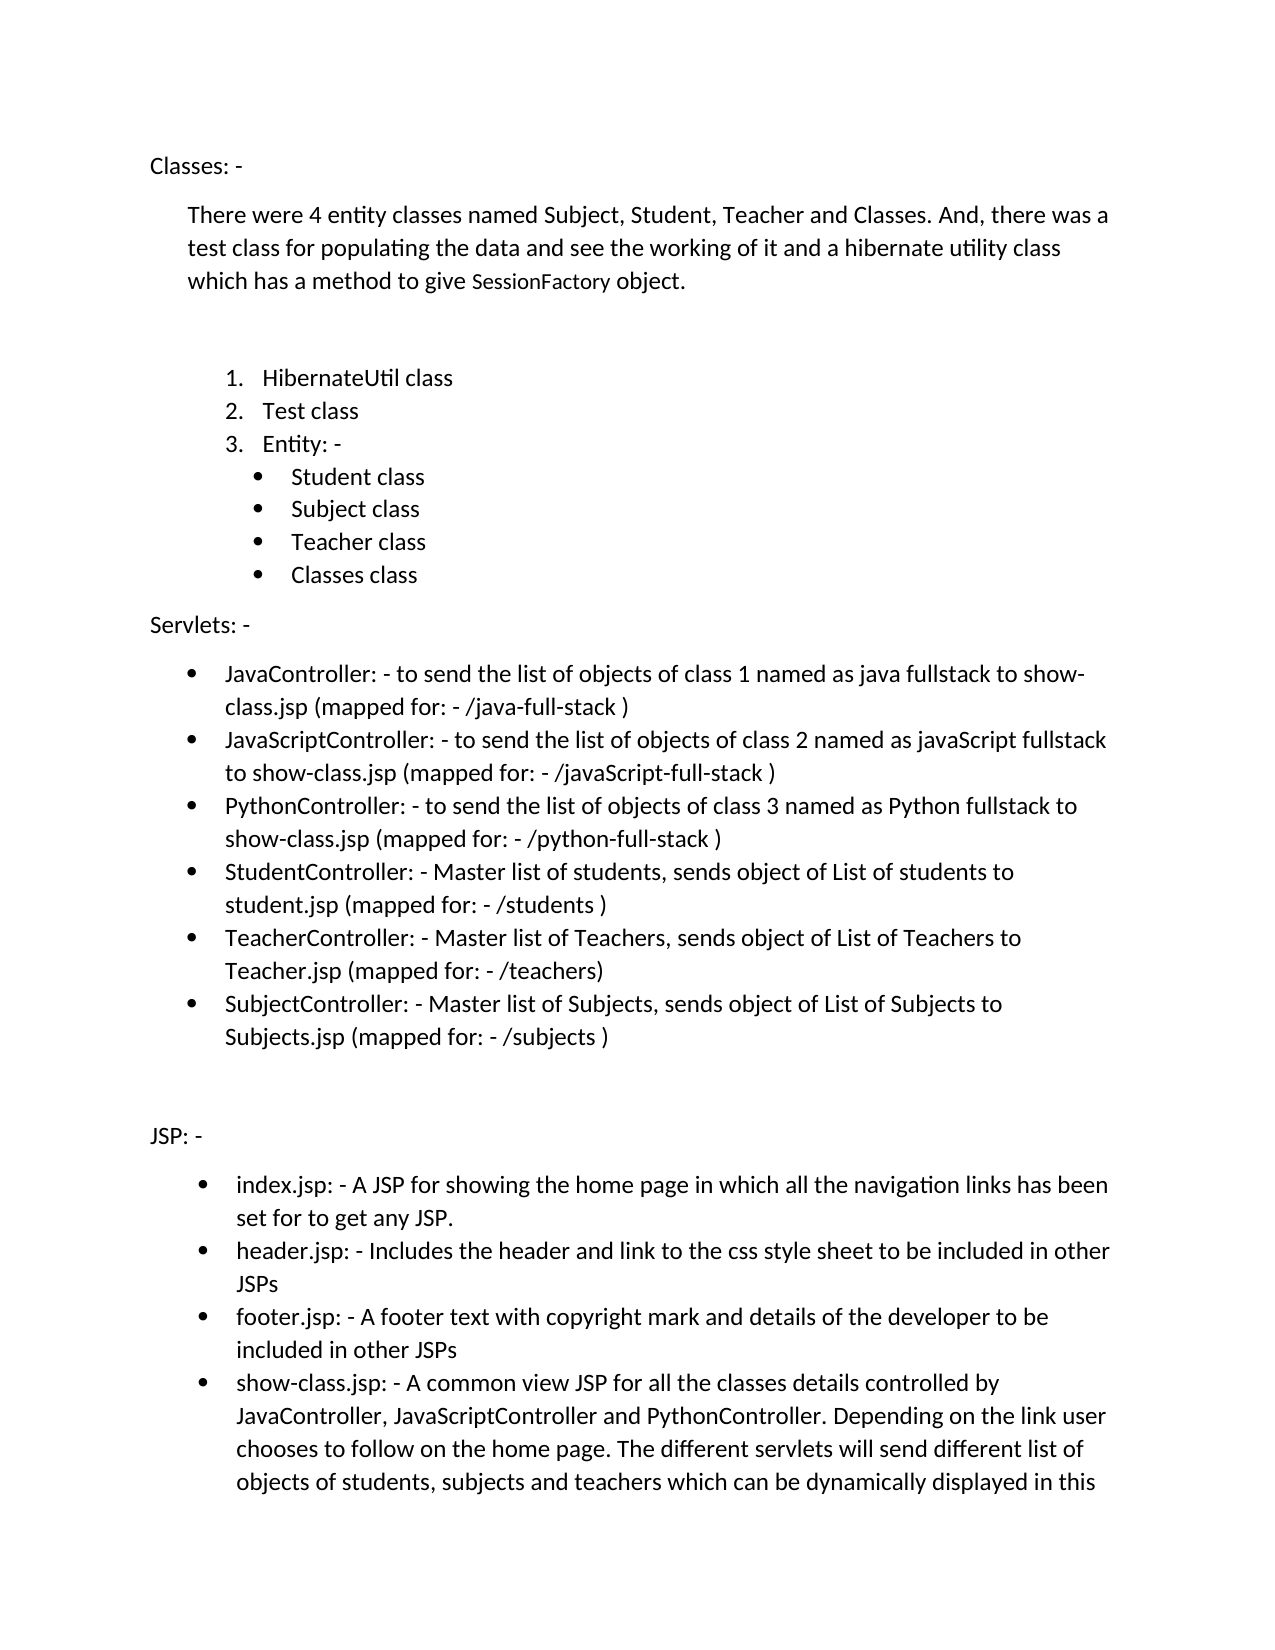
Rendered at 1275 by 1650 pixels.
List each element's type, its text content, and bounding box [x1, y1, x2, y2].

list Test class [225, 395, 1125, 425]
list JavaScriptController: - to send the list of objects of class 2 named as javaScript fullstack to show-class.jsp (mapped for: - /javaScript-full-stack ) [187, 724, 1125, 788]
list footer.jsp: - A footer text with copyright mark and details of the developer to be included in other JSPs [199, 1301, 1125, 1364]
text There were 4 entity classes named Subject, Student, Teacher and Classes. And, there was a test class for populating the data and see the working of it and a hibernate utility class which has a method to give SessionFactory object. [187, 199, 1125, 296]
list Teacher class [254, 526, 1125, 557]
list index.jsp: - A JSP for showing the home page in which all the navigation links has been set for to get any JSP. [199, 1169, 1125, 1233]
list Classes class [254, 559, 1125, 590]
list Subject class [254, 493, 1125, 524]
list PythonController: - to send the list of objects of class 3 named as Python fullstack to show-class.jsp (mapped for: - /python-full-stack ) [187, 790, 1125, 854]
list SubjectController: - Master list of Subjects, sends object of List of Subjects to Subjects.jsp (mapped for: - /subjects ) [187, 988, 1125, 1051]
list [199, 1367, 1125, 1496]
list HibernateUtil class [225, 362, 1125, 392]
list Entity: - [225, 428, 1125, 458]
list TeacherController: - Master list of Teachers, sends object of List of Teachers to Teacher.jsp (mapped for: - /teachers) [187, 922, 1125, 985]
list JavaController: - to send the list of objects of class 1 named as java fullstack to show-class.jsp (mapped for: - /java-full-stack ) [187, 658, 1125, 722]
text Classes: - [150, 150, 1125, 181]
text JSP: - [150, 1120, 1125, 1150]
text Servlets: - [150, 609, 1125, 639]
list Student class [254, 461, 1125, 491]
list StudentController: - Master list of students, sends object of List of students to student.jsp (mapped for: - /students ) [187, 856, 1125, 919]
list header.jsp: - Includes the header and link to the css style sheet to be included in other JSPs [199, 1235, 1125, 1299]
